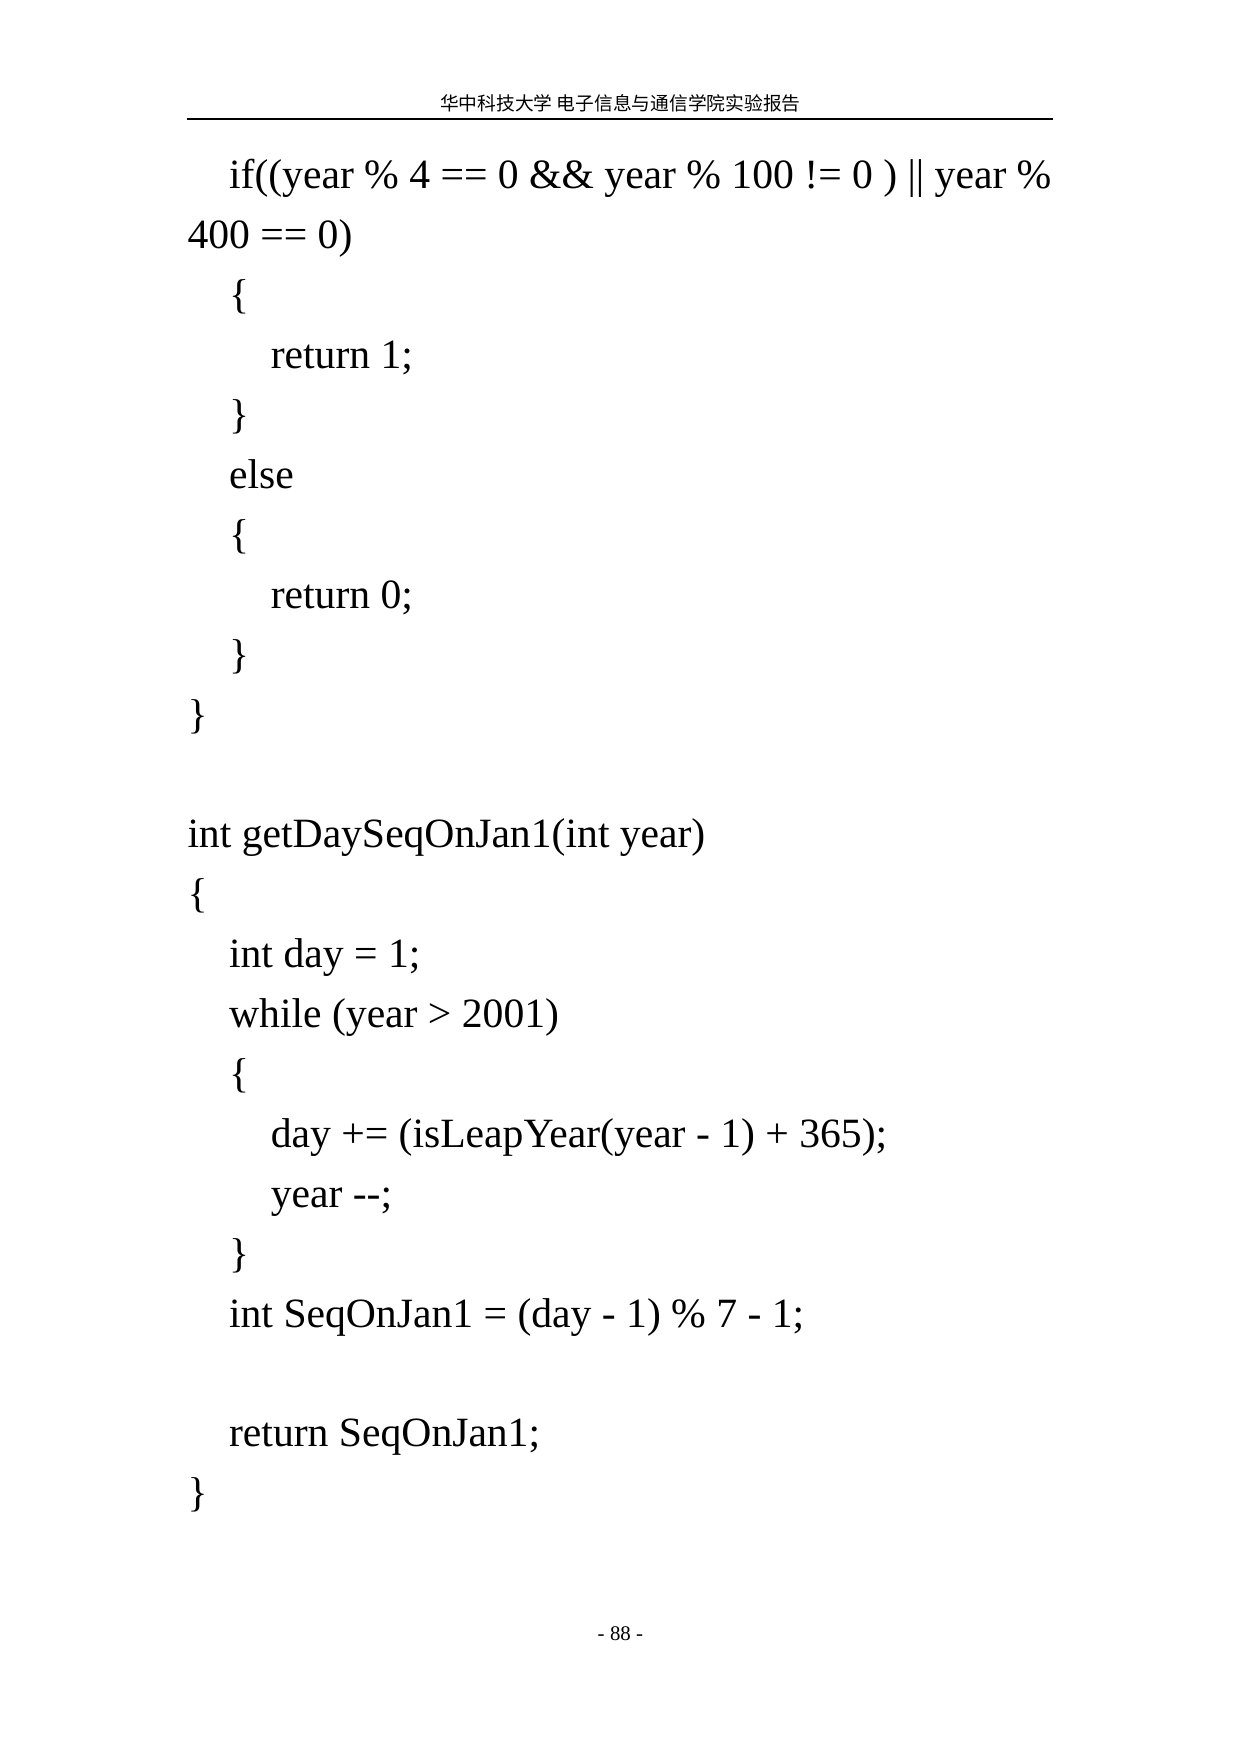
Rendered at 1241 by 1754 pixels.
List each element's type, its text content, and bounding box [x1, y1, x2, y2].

text while (year > 2001) [187, 988, 1053, 1036]
text { [187, 869, 1053, 917]
text } [187, 1228, 1053, 1276]
text return SeqOnJan1; [187, 1408, 1053, 1456]
text day += (isLeapYear(year - 1) + 365); [187, 1108, 1053, 1156]
text int getDaySeqOnJan1(int year) [187, 809, 1053, 857]
text } [187, 629, 1053, 677]
text year --; [187, 1168, 1053, 1216]
text { [187, 509, 1053, 557]
text return 1; [187, 330, 1053, 378]
text else [187, 449, 1053, 497]
text } [187, 689, 1053, 737]
text { [187, 1048, 1053, 1096]
text int SeqOnJan1 = (day - 1) % 7 - 1; [187, 1288, 1053, 1336]
text } [187, 1468, 1053, 1516]
text int day = 1; [187, 929, 1053, 977]
text } [187, 389, 1053, 437]
text { [187, 270, 1053, 318]
text return 0; [187, 569, 1053, 617]
text if((year % 4 == 0 && year % 100 != 0 ) || year % 400 == 0) [187, 150, 1053, 258]
